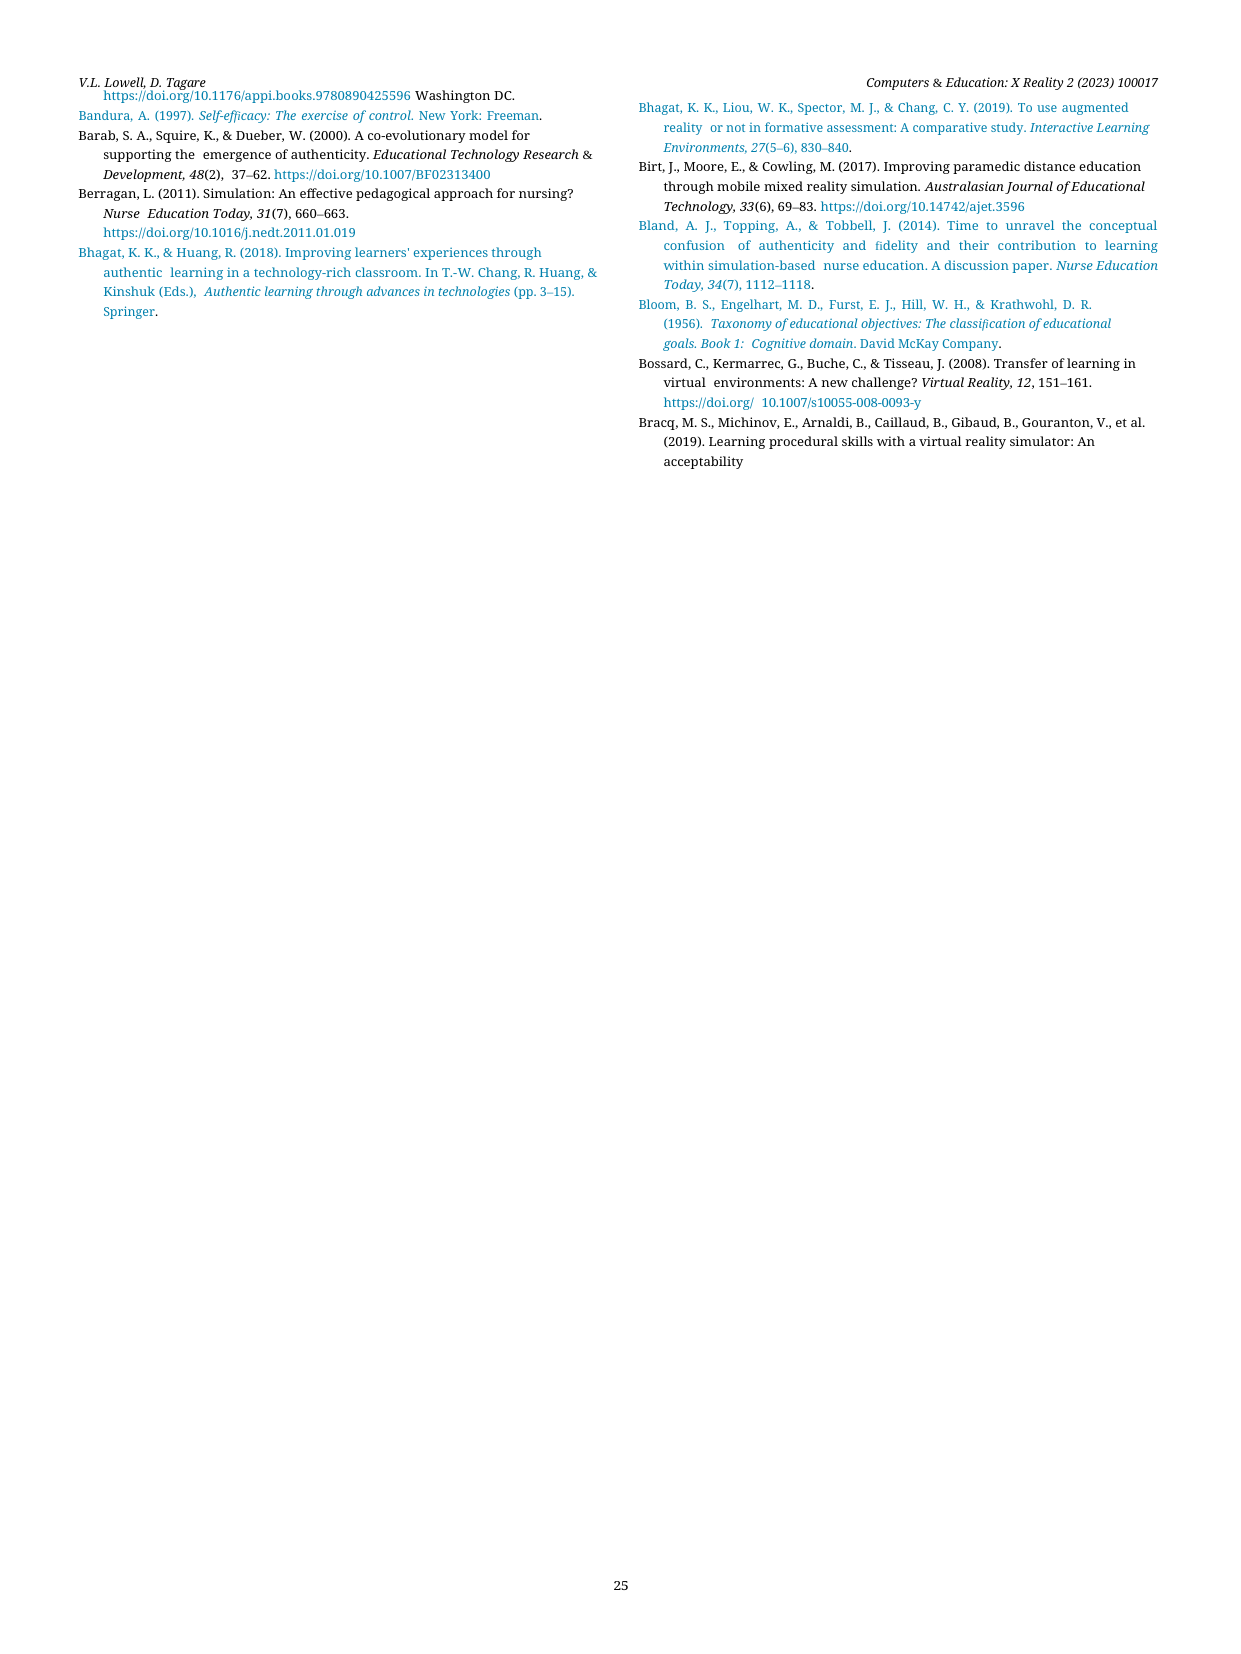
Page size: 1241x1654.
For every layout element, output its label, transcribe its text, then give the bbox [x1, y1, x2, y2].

picture [759, 143, 765, 152]
picture [928, 105, 935, 115]
picture [761, 263, 767, 270]
picture [1148, 247, 1156, 253]
picture [1035, 240, 1041, 247]
picture [927, 243, 934, 250]
picture [685, 223, 691, 230]
picture [759, 243, 765, 250]
picture [130, 286, 137, 294]
picture [858, 125, 867, 130]
picture [869, 341, 875, 348]
picture [496, 247, 503, 257]
picture [189, 287, 193, 298]
text Bandura, A. (1997). Self-efficacy: The exercise of control. New York: Freeman. [78, 107, 601, 124]
picture [828, 143, 833, 152]
picture [808, 143, 813, 152]
picture [1028, 302, 1035, 309]
picture [1111, 125, 1117, 132]
picture [138, 90, 142, 102]
picture [717, 125, 723, 132]
picture [523, 268, 529, 275]
picture [830, 105, 836, 112]
picture [420, 250, 433, 258]
picture [525, 289, 532, 297]
picture [864, 201, 870, 209]
picture [735, 125, 741, 132]
picture [86, 247, 93, 255]
picture [203, 287, 210, 296]
picture [716, 400, 722, 407]
picture [999, 103, 1004, 112]
picture [411, 169, 422, 181]
picture [274, 169, 281, 179]
picture [678, 341, 684, 348]
picture [307, 113, 314, 120]
picture [543, 268, 549, 275]
picture [689, 319, 694, 328]
picture [825, 221, 833, 228]
picture [808, 300, 814, 307]
picture [790, 143, 794, 154]
picture [896, 398, 901, 407]
text Bhagat, K. K., Liou, W. K., Spector, M. J., & Chang, C. Y. (2019). To use augmented reality or not in formative assessment: A comparative study. Interactive Learning Environments, 27(5–6), 830–840. [638, 99, 1158, 156]
picture [183, 230, 189, 237]
picture [211, 255, 221, 260]
picture [711, 243, 717, 250]
picture [224, 248, 231, 255]
picture [486, 111, 499, 118]
picture [809, 225, 818, 230]
picture [574, 270, 580, 277]
picture [405, 270, 416, 275]
picture [702, 339, 708, 348]
picture [142, 227, 146, 239]
text Barab, S. A., Squire, K., & Dueber, W. (2000). A co-evolutionary model for supporting the emergence of authenticity. Educational Technology Research & Development, 48(2), 37–62. https://doi.org/10.1007/BF02313400 [78, 127, 601, 183]
picture [308, 270, 315, 277]
picture [171, 93, 177, 100]
picture [829, 300, 841, 309]
picture [686, 240, 692, 248]
picture [241, 90, 245, 102]
picture [698, 397, 702, 409]
picture [271, 267, 278, 275]
picture [1076, 105, 1084, 115]
picture [996, 302, 1005, 309]
picture [736, 302, 743, 312]
picture [102, 110, 107, 120]
picture [1102, 105, 1110, 112]
picture [638, 103, 645, 112]
picture [180, 111, 185, 120]
text Bossard, C., Kermarrec, G., Buche, C., & Tisseau, J. (2008). Transfer of learning in virtual environments: A new challenge? Virtual Reality, 12, 151–161. https://doi.org/ 10.1007/s10055-008-0093-y [638, 355, 1158, 411]
picture [947, 221, 956, 228]
picture [778, 240, 785, 248]
picture [910, 341, 917, 348]
picture [875, 241, 881, 250]
picture [258, 113, 266, 123]
picture [765, 243, 772, 250]
picture [859, 201, 863, 213]
picture [382, 91, 387, 100]
picture [936, 202, 943, 209]
picture [859, 240, 865, 248]
picture [707, 397, 713, 405]
picture [567, 287, 571, 298]
picture [702, 397, 706, 409]
picture [906, 242, 911, 250]
picture [750, 397, 754, 409]
picture [965, 201, 969, 213]
picture [859, 339, 865, 348]
picture [485, 267, 492, 275]
picture [241, 227, 245, 239]
picture [822, 242, 827, 250]
picture [268, 227, 274, 235]
picture [180, 248, 186, 255]
picture [442, 268, 450, 275]
picture [725, 321, 732, 328]
picture [1062, 105, 1068, 112]
picture [1059, 125, 1065, 132]
picture [156, 230, 162, 237]
picture [722, 103, 728, 112]
picture [135, 309, 142, 319]
picture [901, 300, 910, 307]
picture [1142, 125, 1147, 135]
picture [801, 143, 806, 152]
picture [343, 267, 350, 277]
picture [1020, 242, 1033, 250]
picture [183, 93, 189, 100]
picture [739, 145, 746, 154]
picture [110, 250, 116, 257]
picture [807, 397, 811, 409]
picture [776, 125, 793, 132]
picture [750, 262, 757, 270]
picture [156, 93, 162, 100]
picture [683, 122, 689, 130]
picture [116, 92, 126, 101]
picture [163, 287, 170, 294]
picture [349, 228, 354, 237]
picture [138, 227, 142, 239]
picture [946, 260, 953, 270]
picture [843, 243, 850, 250]
picture [677, 125, 683, 132]
picture [147, 269, 154, 277]
picture [1029, 223, 1035, 230]
picture [880, 341, 887, 348]
picture [943, 240, 949, 248]
picture [78, 111, 85, 120]
picture [1027, 263, 1033, 271]
picture [794, 125, 800, 132]
picture [588, 272, 597, 277]
picture [1062, 300, 1068, 309]
picture [953, 300, 960, 307]
picture [186, 250, 193, 257]
picture [682, 319, 687, 328]
text Bhagat, K. K., & Huang, R. (2018). Improving learners' experiences through authentic learning in a technology-rich classroom. In T.-W. Chang, R. Huang, & Kinshuk (Eds.), Authentic learning through advances in technologies (pp. 3–15). Springer. [78, 244, 601, 320]
picture [116, 229, 126, 238]
text Bracq, M. S., Michinov, E., Arnaldi, B., Caillaud, B., Gibaud, B., Gouranton, V., et al. (2019). Learning procedural skills with a virtual reality simulator: An acceptability [638, 414, 1149, 470]
picture [171, 230, 177, 237]
picture [638, 300, 645, 309]
picture [774, 242, 779, 250]
picture [770, 143, 775, 152]
picture [951, 202, 958, 209]
picture [726, 125, 733, 132]
picture [188, 270, 201, 275]
picture [149, 309, 155, 316]
picture [720, 300, 727, 309]
picture [313, 169, 317, 181]
picture [487, 289, 494, 299]
picture [142, 90, 146, 102]
picture [749, 125, 760, 132]
picture [316, 91, 321, 100]
picture [287, 171, 292, 179]
picture [462, 171, 472, 179]
picture [354, 172, 360, 179]
picture [762, 302, 769, 309]
picture [309, 169, 313, 181]
text Birt, J., Moore, E., & Cowling, M. (2017). Improving paramedic distance education through mobile mixed reality simulation. Australasian Journal of Educational Technology, 33(6), 69–83. https://doi.org/10.14742/ajet.3596 [638, 158, 1149, 215]
picture [996, 124, 1005, 132]
picture [245, 93, 251, 100]
picture [703, 103, 711, 110]
picture [319, 169, 325, 179]
picture [907, 201, 911, 213]
picture [675, 319, 680, 328]
picture [888, 338, 894, 348]
picture [187, 111, 191, 122]
text Bloom, B. S., Engelhart, M. D., Furst, E. J., Hill, W. H., & Krathwohl, D. R. (1956). Taxonomy of educational objectives: The classification of educational goals. Book 1: Cognitive domain. David McKay Company. [638, 296, 1132, 352]
picture [525, 113, 538, 120]
picture [1037, 105, 1049, 112]
picture [1006, 302, 1012, 309]
picture [661, 105, 668, 115]
text Bland, A. J., Topping, A., & Tobbell, J. (2014). Time to unravel the conceptual confusion of authenticity and fidelity and their contribution to learning within simulation-based nurse education. A discussion paper. Nurse Education Today, 34(7), 1112–1118. [638, 217, 1158, 293]
text Berragan, L. (2011). Simulation: An effective pedagogical approach for nursing? Nurse Education Today, 31(7), 660–663. https://doi.org/10.1016/j.nedt.2011.01.019 [78, 185, 601, 242]
picture [638, 221, 645, 228]
picture [110, 309, 116, 317]
picture [868, 300, 875, 309]
picture [855, 201, 859, 213]
picture [1133, 222, 1138, 230]
picture [148, 90, 154, 100]
picture [1009, 122, 1014, 132]
picture [768, 228, 778, 233]
picture [148, 227, 154, 237]
